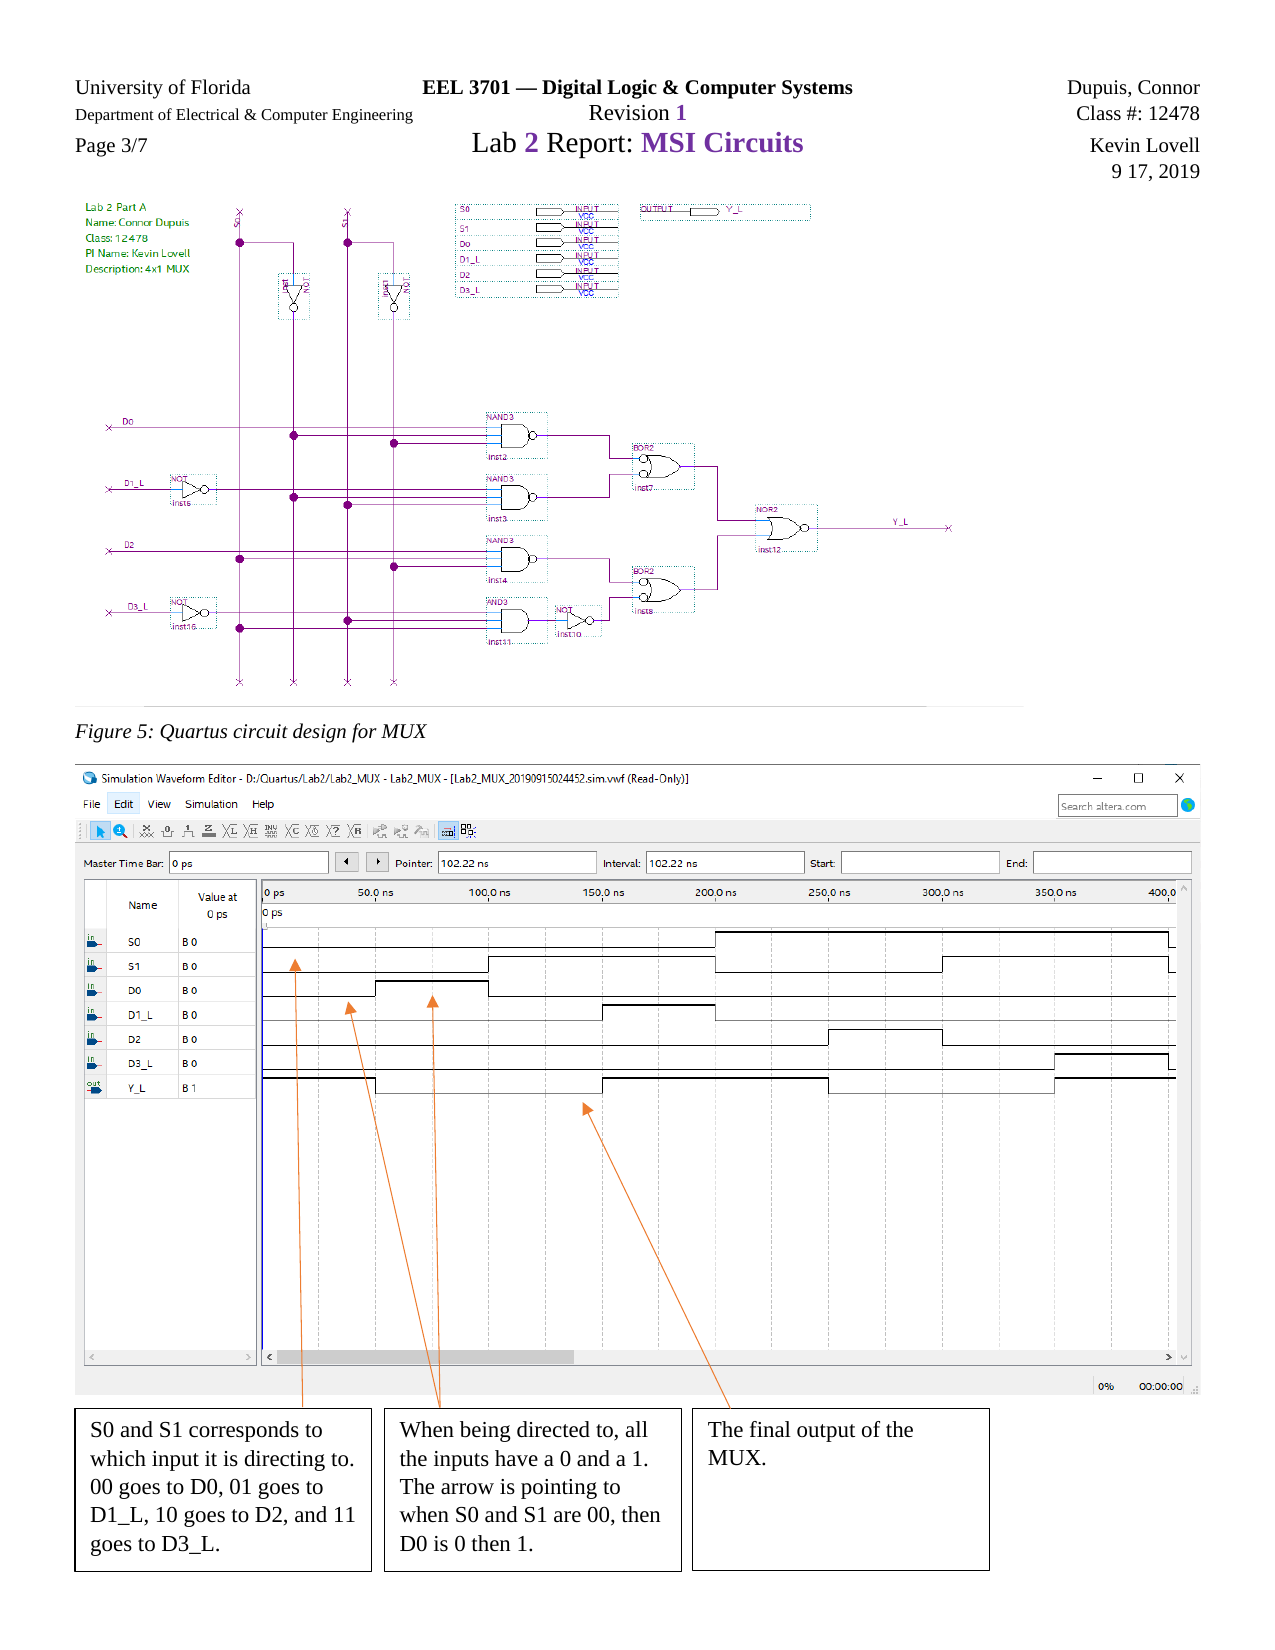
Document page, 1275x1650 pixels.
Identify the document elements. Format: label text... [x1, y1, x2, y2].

text Figure 5: Quartus circuit design for MUX [75, 719, 1200, 743]
picture [75, 764, 1200, 1395]
picture [75, 195, 1024, 707]
